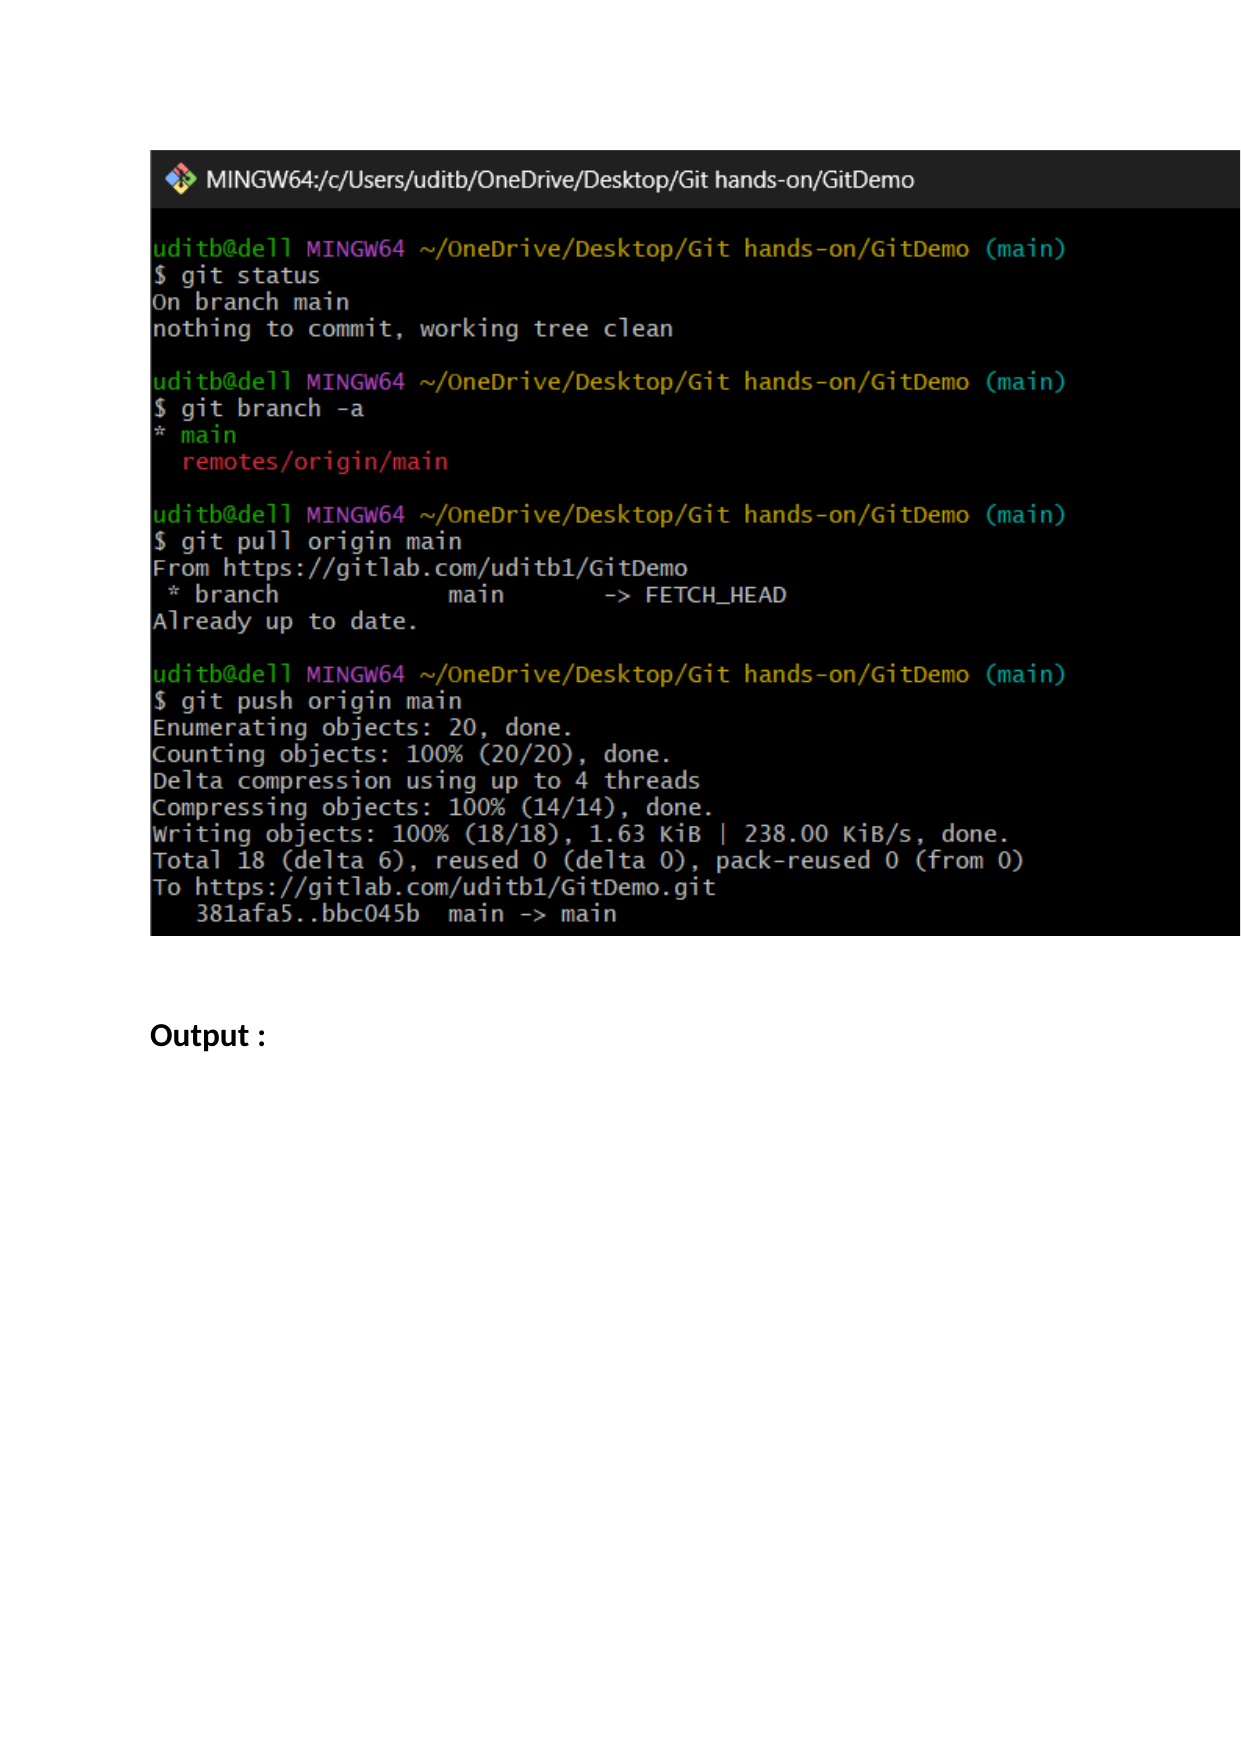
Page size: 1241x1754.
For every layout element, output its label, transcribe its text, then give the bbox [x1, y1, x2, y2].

picture [150, 150, 1241, 936]
text Output : [150, 1014, 1090, 1055]
